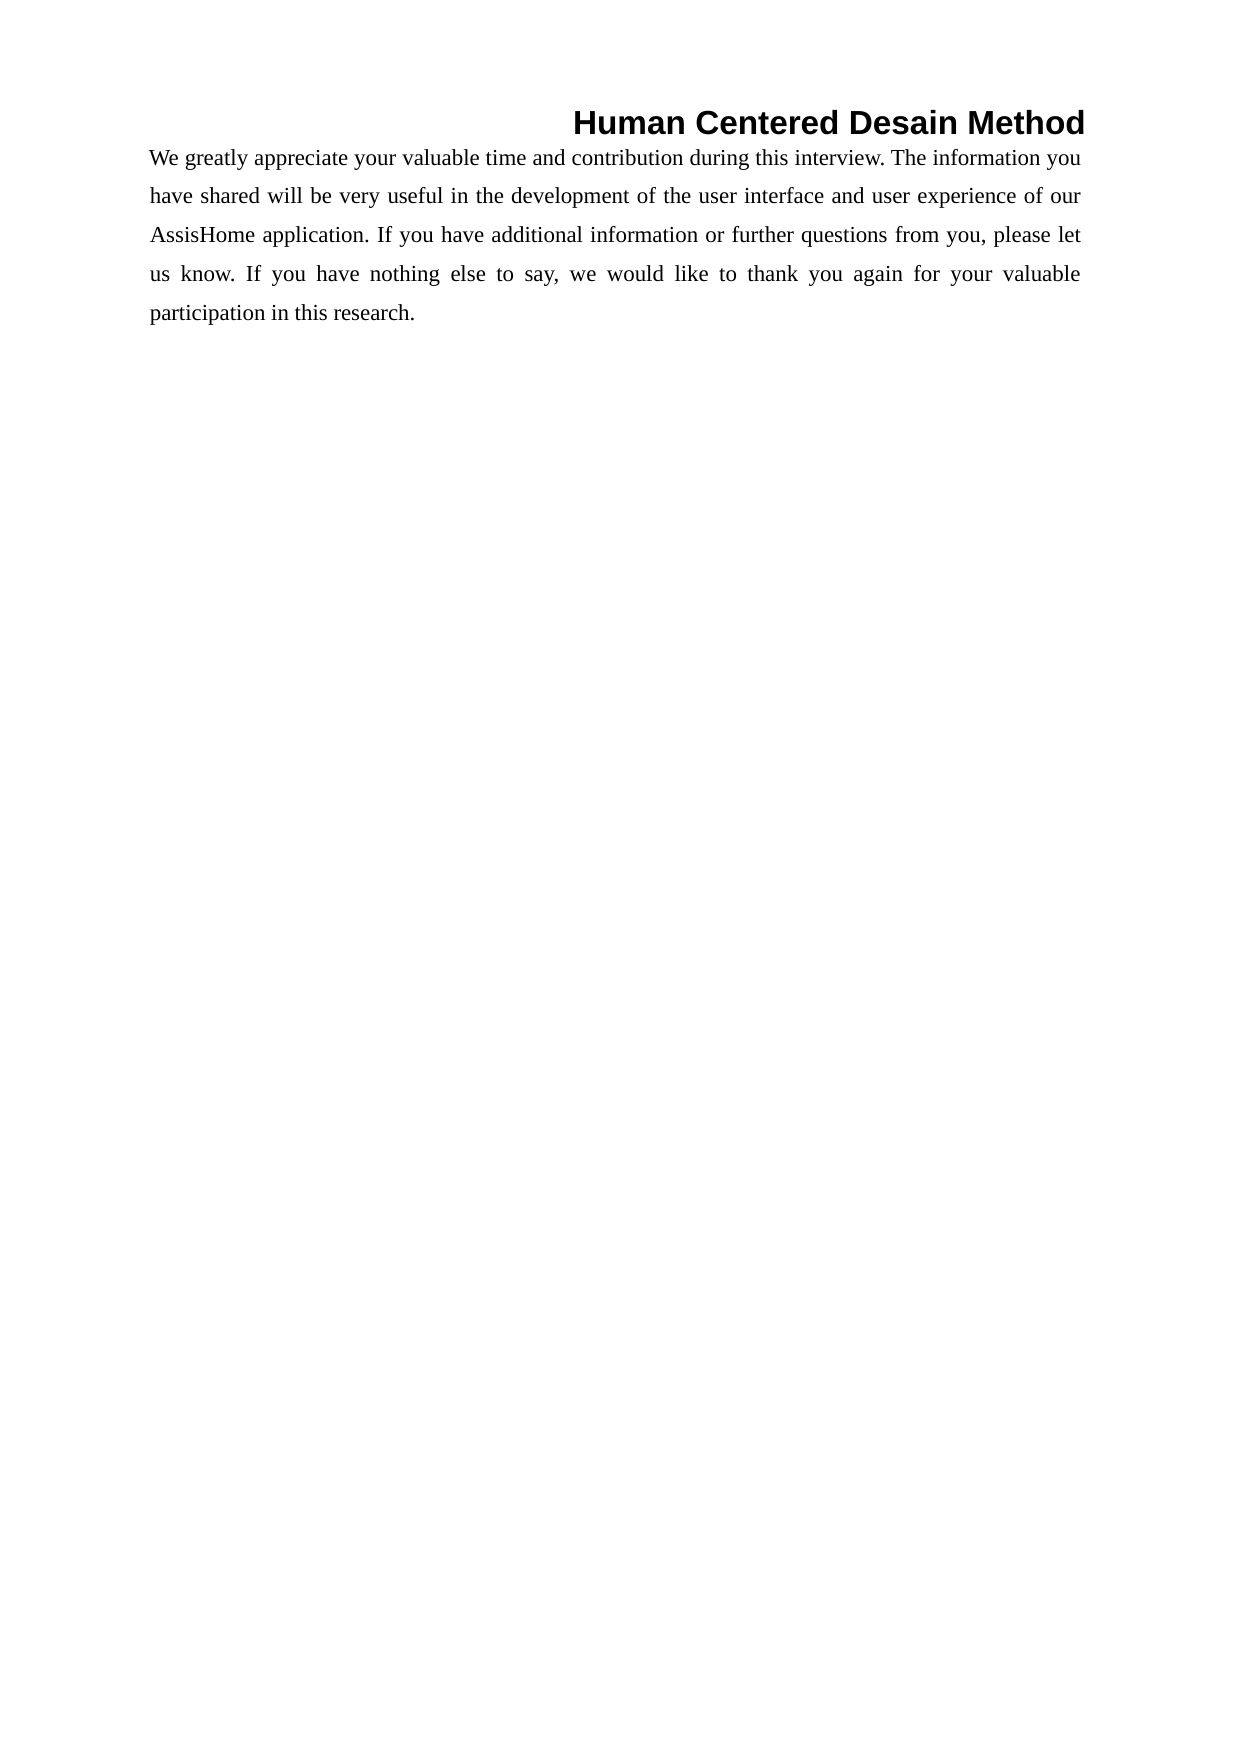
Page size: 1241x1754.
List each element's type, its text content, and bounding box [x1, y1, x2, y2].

text We greatly appreciate your valuable time and contribution during this interview. The information you have shared will be very useful in the development of the user interface and user experience of our AssisHome application. If you have additional information or further questions from you, please let us know. If you have nothing else to say, we would like to thank you again for your valuable participation in this research. [148, 143, 1082, 326]
